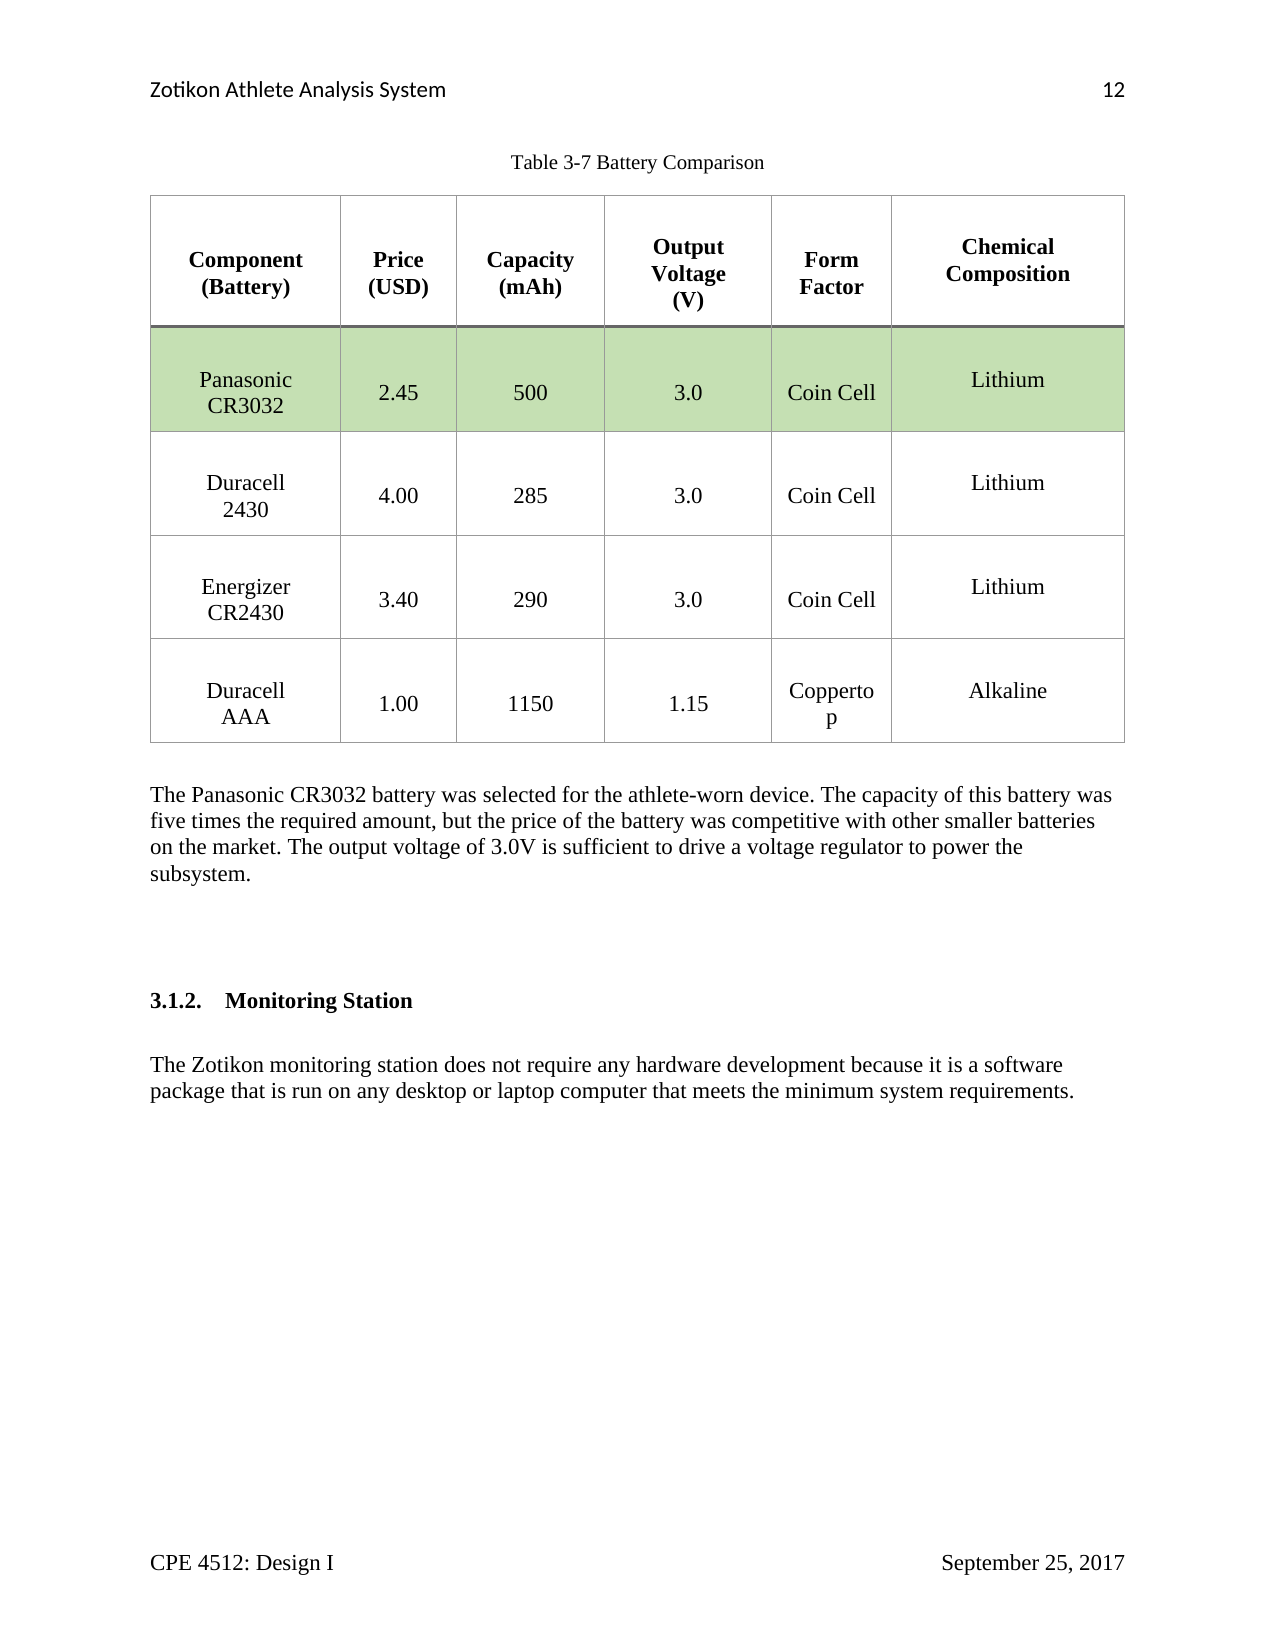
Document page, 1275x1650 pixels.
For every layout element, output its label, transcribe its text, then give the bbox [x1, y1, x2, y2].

list Monitoring Station [150, 987, 1125, 1014]
table_header Capacity (mAh) [457, 196, 604, 325]
table_cell 1.15 [605, 639, 771, 742]
table_cell 3.0 [605, 328, 771, 431]
text Table 3-7 Battery Comparison [150, 150, 1125, 174]
table_cell 1150 [457, 639, 604, 742]
table_header Price (USD) [341, 196, 456, 325]
table_cell 290 [457, 536, 604, 638]
table_cell 3.0 [605, 432, 771, 534]
text The Panasonic CR3032 battery was selected for the athlete-worn device. The capacity of this battery was five times the required amount, but the price of the battery was competitive with other smaller batteries on the market. The output voltage of 3.0V is sufficient to drive a voltage regulator to power the subsystem. [150, 781, 1125, 886]
table_cell 4.00 [341, 432, 456, 534]
table_cell 1.00 [341, 639, 456, 742]
table_cell 2.45 [341, 328, 456, 431]
table_cell Coin Cell [772, 536, 891, 638]
table_header Chemical Composition [892, 196, 1124, 325]
table_cell Coin Cell [772, 328, 891, 431]
table_cell 285 [457, 432, 604, 534]
table_cell Energizer CR2430 [151, 536, 340, 638]
table_cell Alkaline [892, 639, 1124, 742]
table_header Output Voltage (V) [605, 196, 771, 325]
table_cell 3.40 [341, 536, 456, 638]
table_cell Coppertop [772, 639, 891, 742]
table_cell 3.0 [605, 536, 771, 638]
table_cell Duracell AAA [151, 639, 340, 742]
table_header Form Factor [772, 196, 891, 325]
table_cell Coin Cell [772, 432, 891, 534]
table_cell Lithium [892, 432, 1124, 534]
table_cell Lithium [892, 536, 1124, 638]
table_header Component (Battery) [151, 196, 340, 325]
table_cell Panasonic CR3032 [151, 328, 340, 431]
table_cell 500 [457, 328, 604, 431]
table_cell Duracell 2430 [151, 432, 340, 534]
text The Zotikon monitoring station does not require any hardware development because it is a software package that is run on any desktop or laptop computer that meets the minimum system requirements. [150, 1051, 1125, 1104]
table_cell Lithium [892, 328, 1124, 431]
